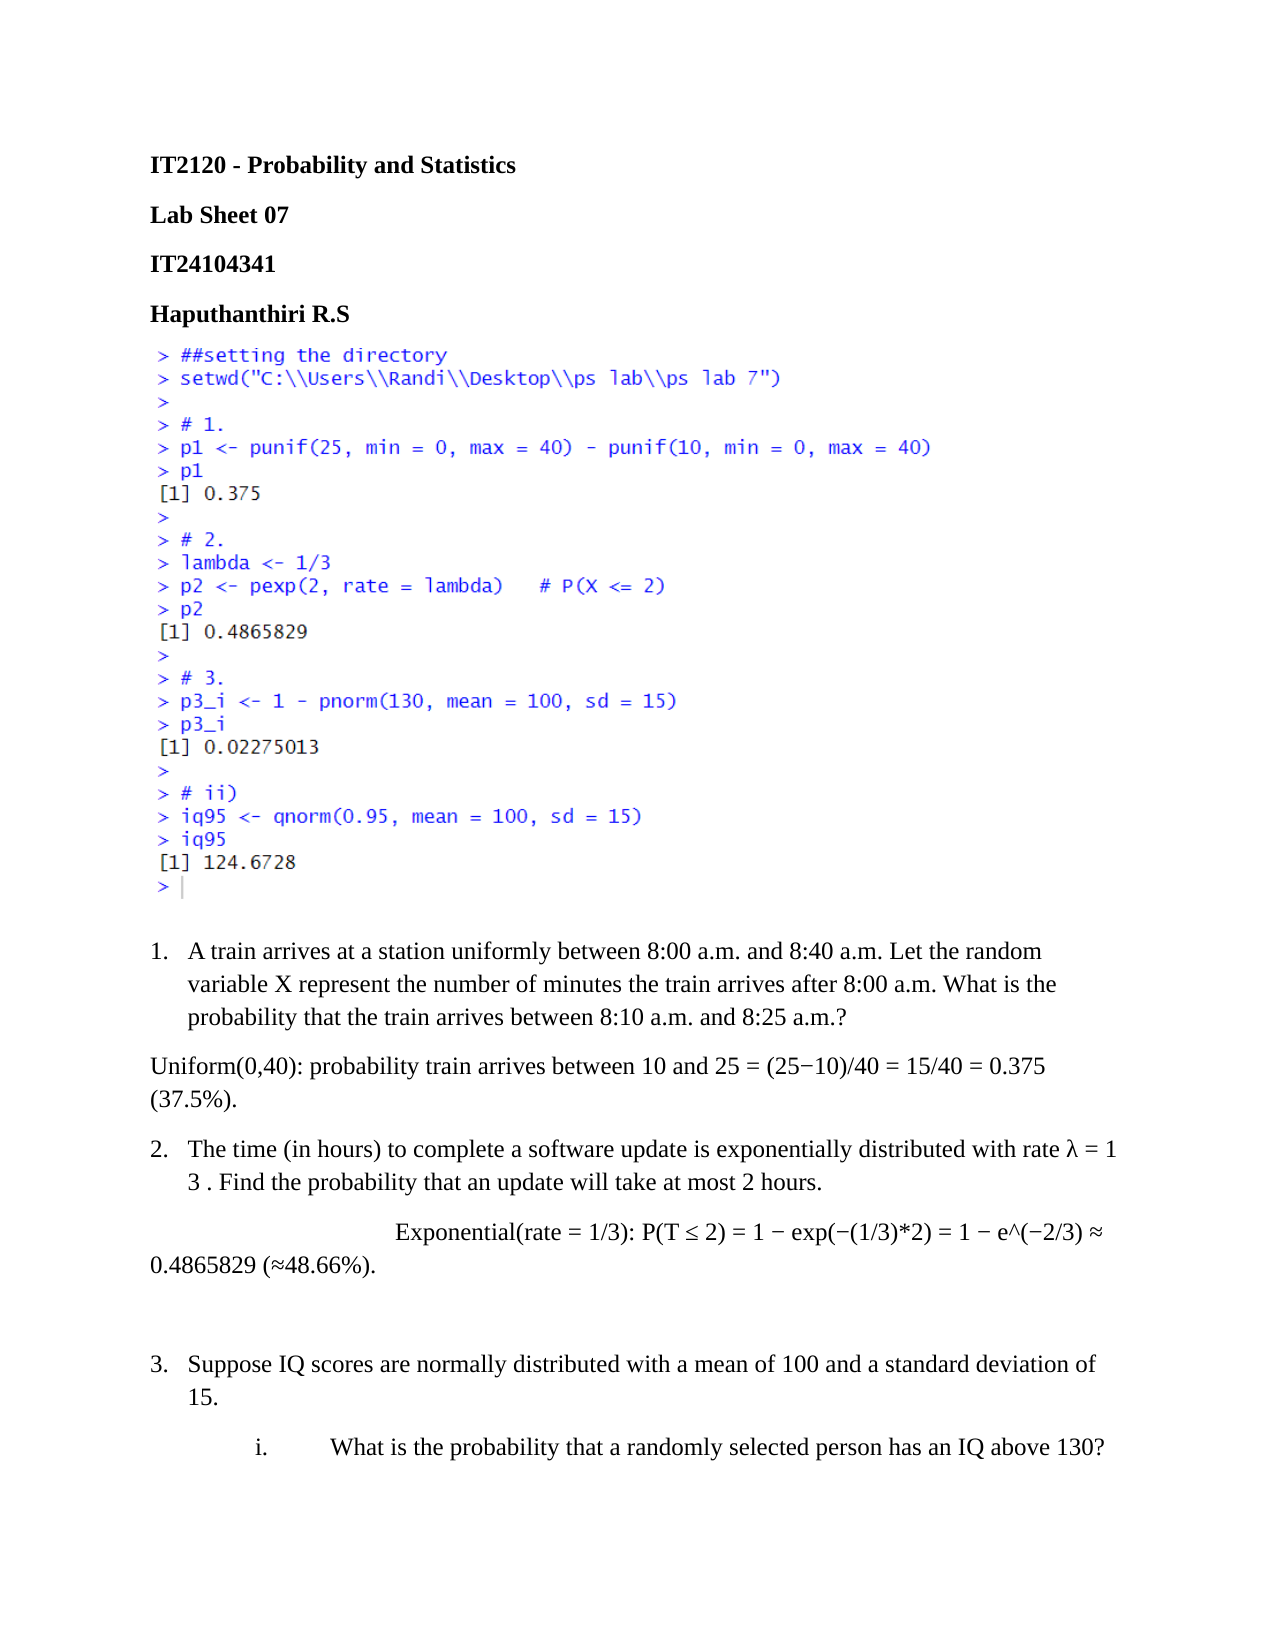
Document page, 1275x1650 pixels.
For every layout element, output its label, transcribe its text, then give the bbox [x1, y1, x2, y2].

text Haputhanthiri R.S [150, 299, 1125, 328]
list Suppose IQ scores are normally distributed with a mean of 100 and a standard deviation of 15. [150, 1349, 1125, 1411]
list The time (in hours) to complete a software update is exponentially distributed with rate λ = 1 3 . Find the probability that an update will take at most 2 hours. [150, 1134, 1125, 1196]
text Lab Sheet 07 [150, 200, 1125, 228]
text IT2120 - Probability and Statistics [150, 150, 1125, 179]
list What is the probability that a randomly selected person has an IQ above 130? [255, 1432, 1125, 1461]
text IT24104341 [150, 249, 1125, 278]
text Uniform(0,40): probability train arrives between 10 and 25 = (25−10)/40 = 15/40 = 0.375 (37.5%). [150, 1051, 1125, 1113]
list A train arrives at a station uniformly between 8:00 a.m. and 8:40 a.m. Let the random variable X represent the number of minutes the train arrives after 8:00 a.m. What is the probability that the train arrives between 8:10 a.m. and 8:25 a.m.? [150, 936, 1125, 1031]
text Exponential(rate = 1/3): P(T ≤ 2) = 1 − exp(−(1/3)*2) = 1 − e^(−2/3) ≈ 0.4865829 (≈48.66%). [150, 1217, 1125, 1279]
picture [150, 348, 1125, 914]
